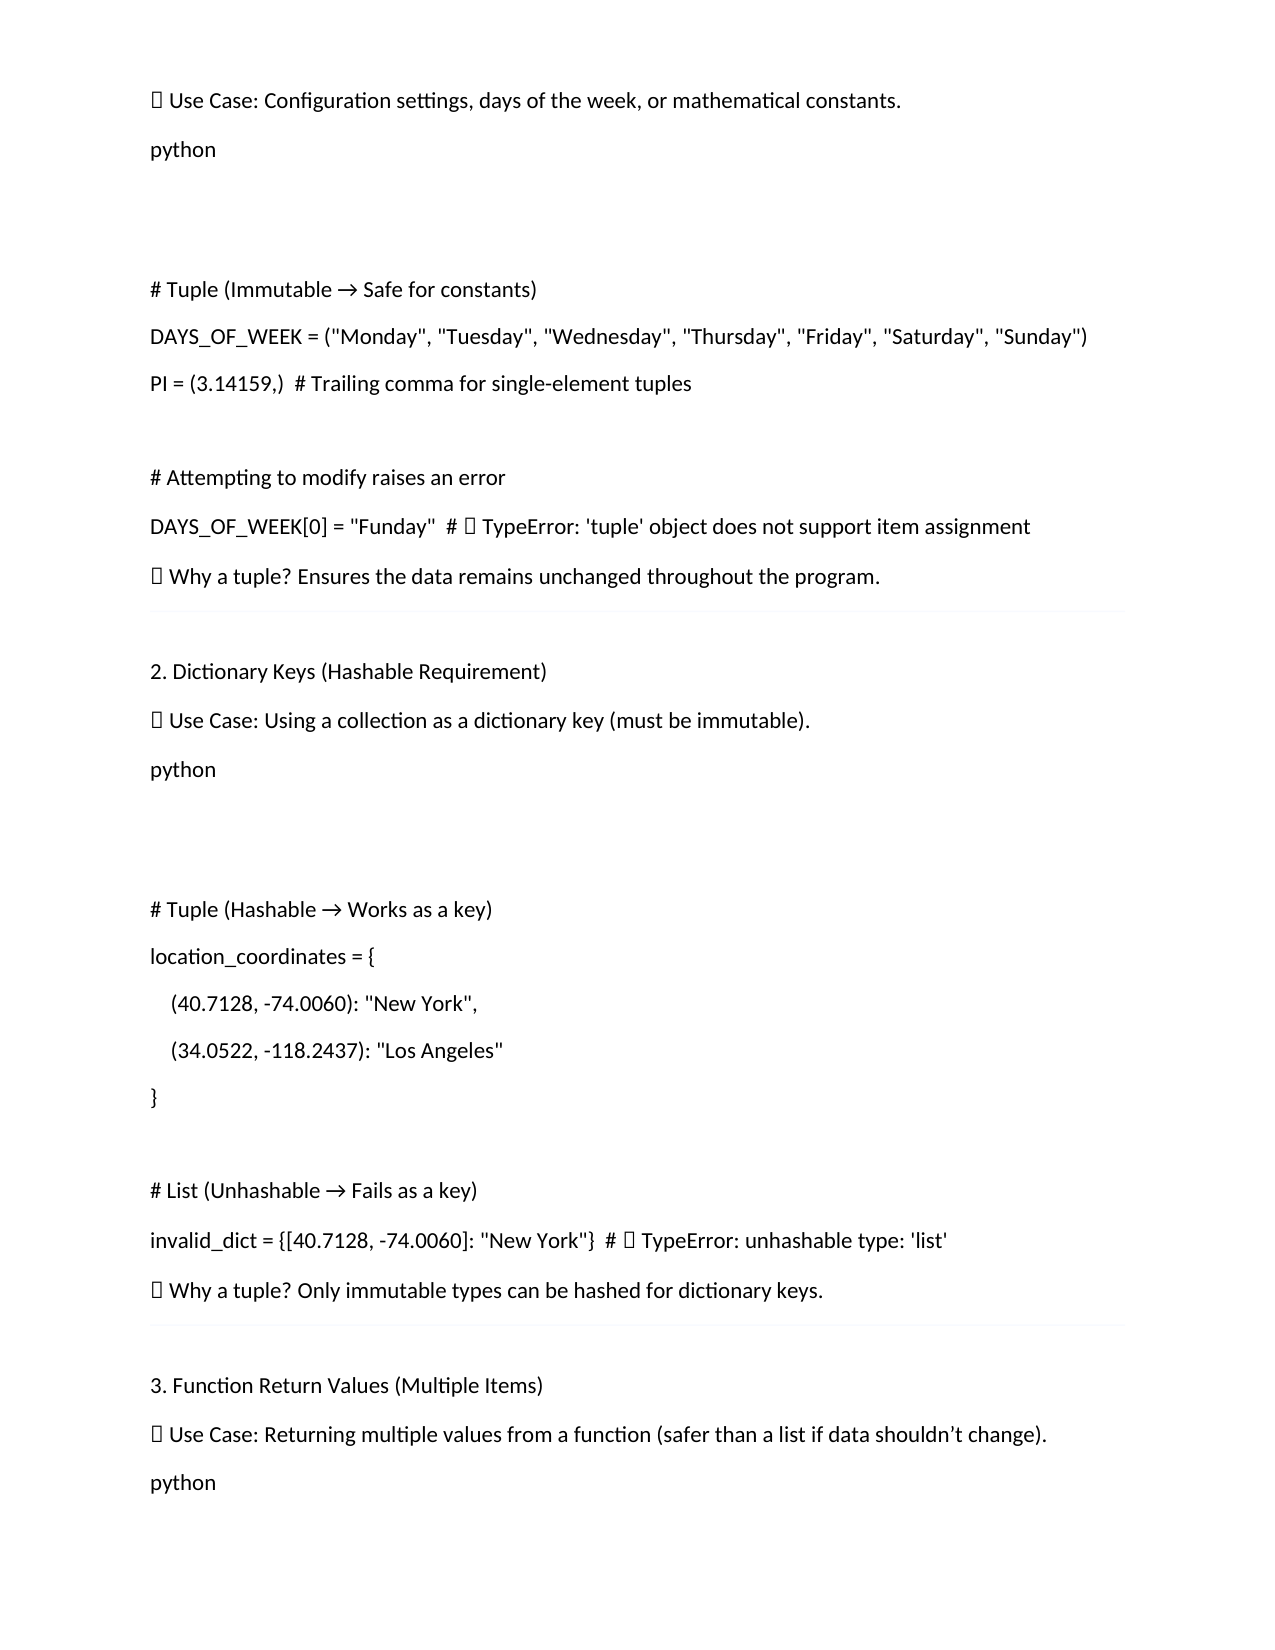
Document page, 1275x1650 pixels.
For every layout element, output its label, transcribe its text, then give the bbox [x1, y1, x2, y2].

text location_coordinates = { [150, 942, 1125, 970]
text 2. Dictionary Keys (Hashable Requirement) [150, 657, 1125, 686]
text (40.7128, -74.0060): "New York", [150, 989, 1125, 1017]
text DAYS_OF_WEEK[0] = "Funday" # ❌ TypeError: 'tuple' object does not support item assignment [150, 510, 1125, 541]
text # Attempting to modify raises an error [150, 463, 1125, 491]
text 3. Function Return Values (Multiple Items) [150, 1371, 1125, 1399]
text ✅ Use Case: Returning multiple values from a function (safer than a list if data shouldn’t change). [150, 1418, 1125, 1449]
text } [150, 1083, 1125, 1111]
text ✅ Use Case: Configuration settings, days of the week, or mathematical constants. [150, 84, 1125, 116]
text python [150, 1468, 1125, 1497]
text python [150, 755, 1125, 783]
text (34.0522, -118.2437): "Los Angeles" [150, 1036, 1125, 1064]
text ✅ Use Case: Using a collection as a dictionary key (must be immutable). [150, 704, 1125, 736]
text python [150, 135, 1125, 163]
text # List (Unhashable → Fails as a key) [150, 1177, 1125, 1205]
text 🔹 Why a tuple? Only immutable types can be hashed for dictionary keys. [150, 1274, 1125, 1305]
text PI = (3.14159,) # Trailing comma for single-element tuples [150, 369, 1125, 397]
text # Tuple (Immutable → Safe for constants) [150, 275, 1125, 303]
text invalid_dict = {[40.7128, -74.0060]: "New York"} # ❌ TypeError: unhashable type: 'list' [150, 1223, 1125, 1255]
text DAYS_OF_WEEK = ("Monday", "Tuesday", "Wednesday", "Thursday", "Friday", "Saturday", "Sunday") [150, 322, 1125, 350]
text # Tuple (Hashable → Works as a key) [150, 895, 1125, 923]
text 🔹 Why a tuple? Ensures the data remains unchanged throughout the program. [150, 560, 1125, 591]
